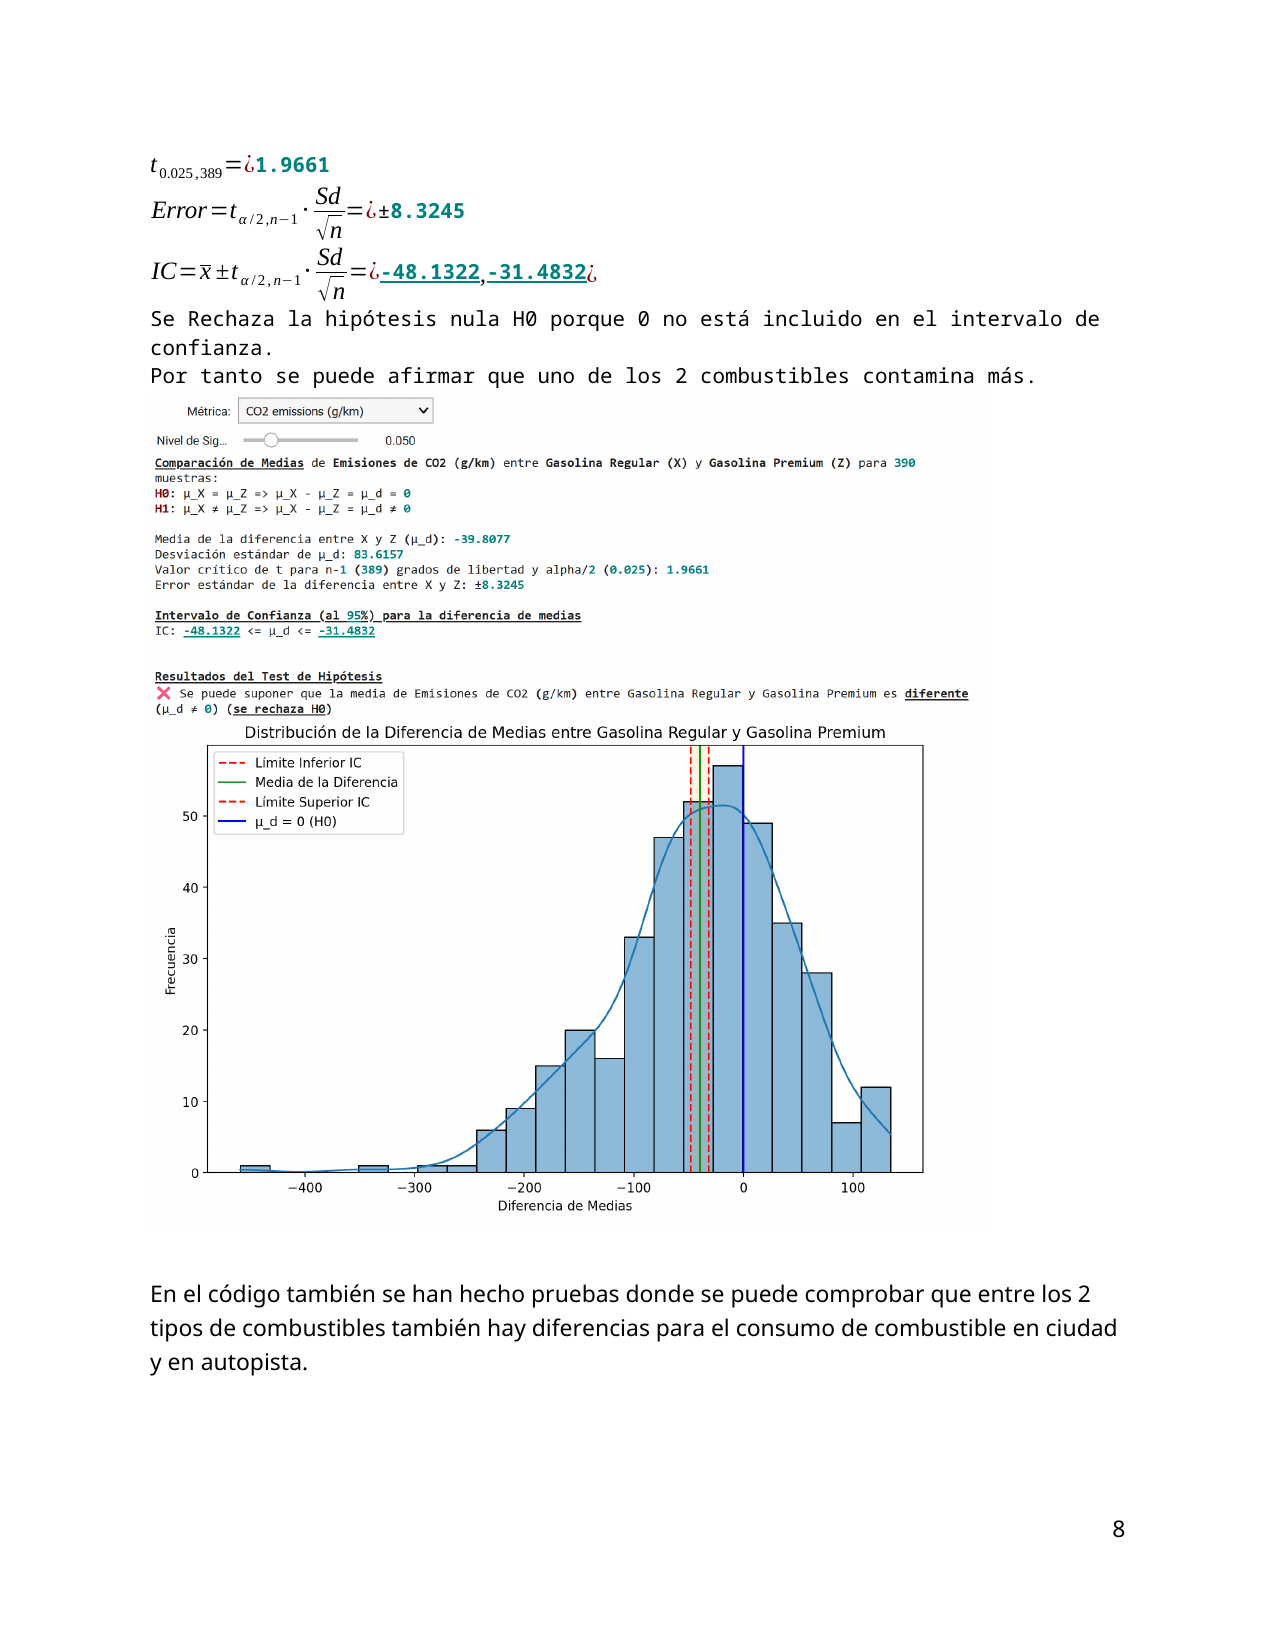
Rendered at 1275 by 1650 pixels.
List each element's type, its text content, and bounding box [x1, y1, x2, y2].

text Se Rechaza la hipótesis nula H0 porque 0 no está incluido en el intervalo de confianza. [150, 304, 1125, 361]
text Por tanto se puede afirmar que uno de los 2 combustibles contamina más. [150, 361, 1125, 390]
text ±8.3245 [150, 182, 1125, 243]
text -48.1322-31.4832 [150, 243, 1125, 304]
text En el código también se han hecho pruebas donde se puede comprobar que entre los 2 tipos de combustibles también hay diferencias para el consumo de combustible en ciudad y en autopista. [150, 1278, 1125, 1377]
text 1.9661 [150, 150, 1125, 182]
picture [150, 389, 991, 1231]
